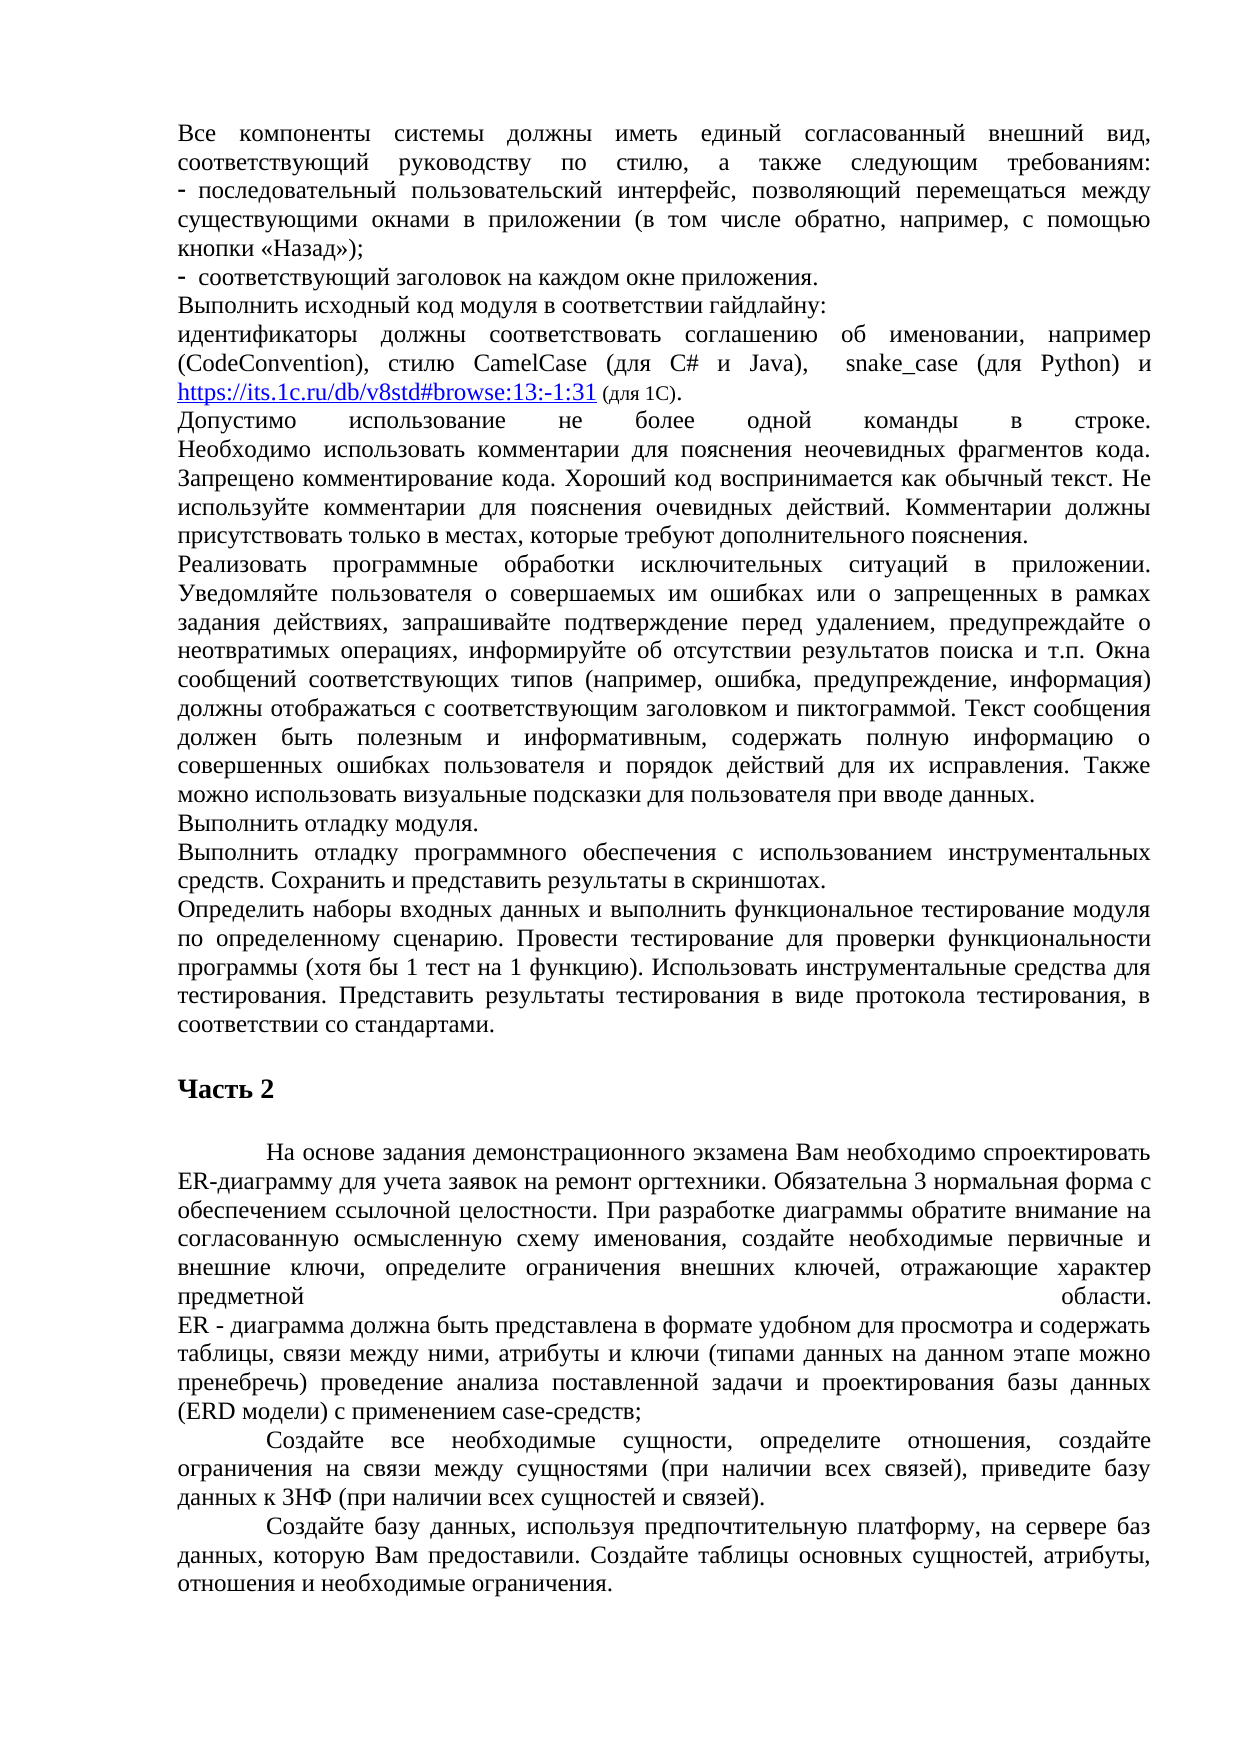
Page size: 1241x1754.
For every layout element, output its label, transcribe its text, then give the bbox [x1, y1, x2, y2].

text Определить наборы входных данных и выполнить функциональное тестирование модуля по определенному сценарию. Провести тестирование для проверки функциональности программы (хотя бы 1 тест на 1 функцию). Использовать инструментальные средства для тестирования. Представить результаты тестирования в виде протокола тестирования, в соответствии со стандартами. [177, 894, 1152, 1038]
text Выполнить исходный код модуля в соответствии гайдлайну: [177, 291, 1152, 319]
text Создайте базу данных, используя предпочтительную платформу, на сервере баз данных, которую Вам предоставили. Создайте таблицы основных сущностей, атрибуты, отношения и необходимые ограничения. [177, 1511, 1152, 1597]
text Выполнить отладку модуля. [177, 808, 1152, 837]
text Допустимо использование не более одной команды в строке. Необходимо использовать комментарии для пояснения неочевидных фрагментов кода. Запрещено комментирование кода. Хороший код воспринимается как обычный текст. Не используйте комментарии для пояснения очевидных действий. Комментарии должны присутствовать только в местах, которые требуют дополнительного пояснения. [177, 406, 1152, 549]
text Все компоненты системы должны иметь единый согласованный внешний вид, соответствующий руководству по стилю, а также следующим требованиям: последовательный пользовательский интерфейс, позволяющий перемещаться между существующими окнами в приложении (в том числе обратно, например, с помощью кнопки «Назад»); [177, 118, 1152, 262]
text На основе задания демонстрационного экзамена Вам необходимо спроектировать ER-диаграмму для учета заявок на ремонт оргтехники. Обязательна 3 нормальная форма с обеспечением ссылочной целостности. При разработке диаграммы обратите внимание на согласованную осмысленную схему именования, создайте необходимые первичные и внешние ключи, определите ограничения внешних ключей, отражающие характер предметной области. ER - диаграмма должна быть представлена в формате удобном для просмотра и содержать таблицы, связи между ними, атрибуты и ключи (типами данных на данном этапе можно пренебречь) проведение анализа поставленной задачи и проектирования базы данных (ERD модели) с применением case-средств; [177, 1137, 1152, 1425]
text Создайте все необходимые сущности, определите отношения, создайте ограничения на связи между сущностями (при наличии всех связей), приведите базу данных к 3НФ (при наличии всех сущностей и связей). [177, 1425, 1152, 1511]
text Часть 2 [177, 1072, 1152, 1104]
text Выполнить отладку программного обеспечения с использованием инструментальных средств. Сохранить и представить результаты в скриншотах. [177, 837, 1152, 894]
text Реализовать программные обработки исключительных ситуаций в приложении. Уведомляйте пользователя о совершаемых им ошибках или о запрещенных в рамках задания действиях, запрашивайте подтверждение перед удалением, предупреждайте о неотвратимых операциях, информируйте об отсутствии результатов поиска и т.п. Окна сообщений соответствующих типов (например, ошибка, предупреждение, информация) должны отображаться с соответствующим заголовком и пиктограммой. Текст сообщения должен быть полезным и информативным, содержать полную информацию о совершенных ошибках пользователя и порядок действий для их исправления. Также можно использовать визуальные подсказки для пользователя при вводе данных. [177, 549, 1152, 808]
text идентификаторы должны соответствовать соглашению об именовании, например (CodeConvention), стилю CamelCase (для C# и Java), snake_case (для Python) и https://its.1c.ru/db/v8std#browse:13:-1:31 (для 1C). [177, 319, 1152, 406]
text соответствующий заголовок на каждом окне приложения. [177, 262, 1152, 291]
